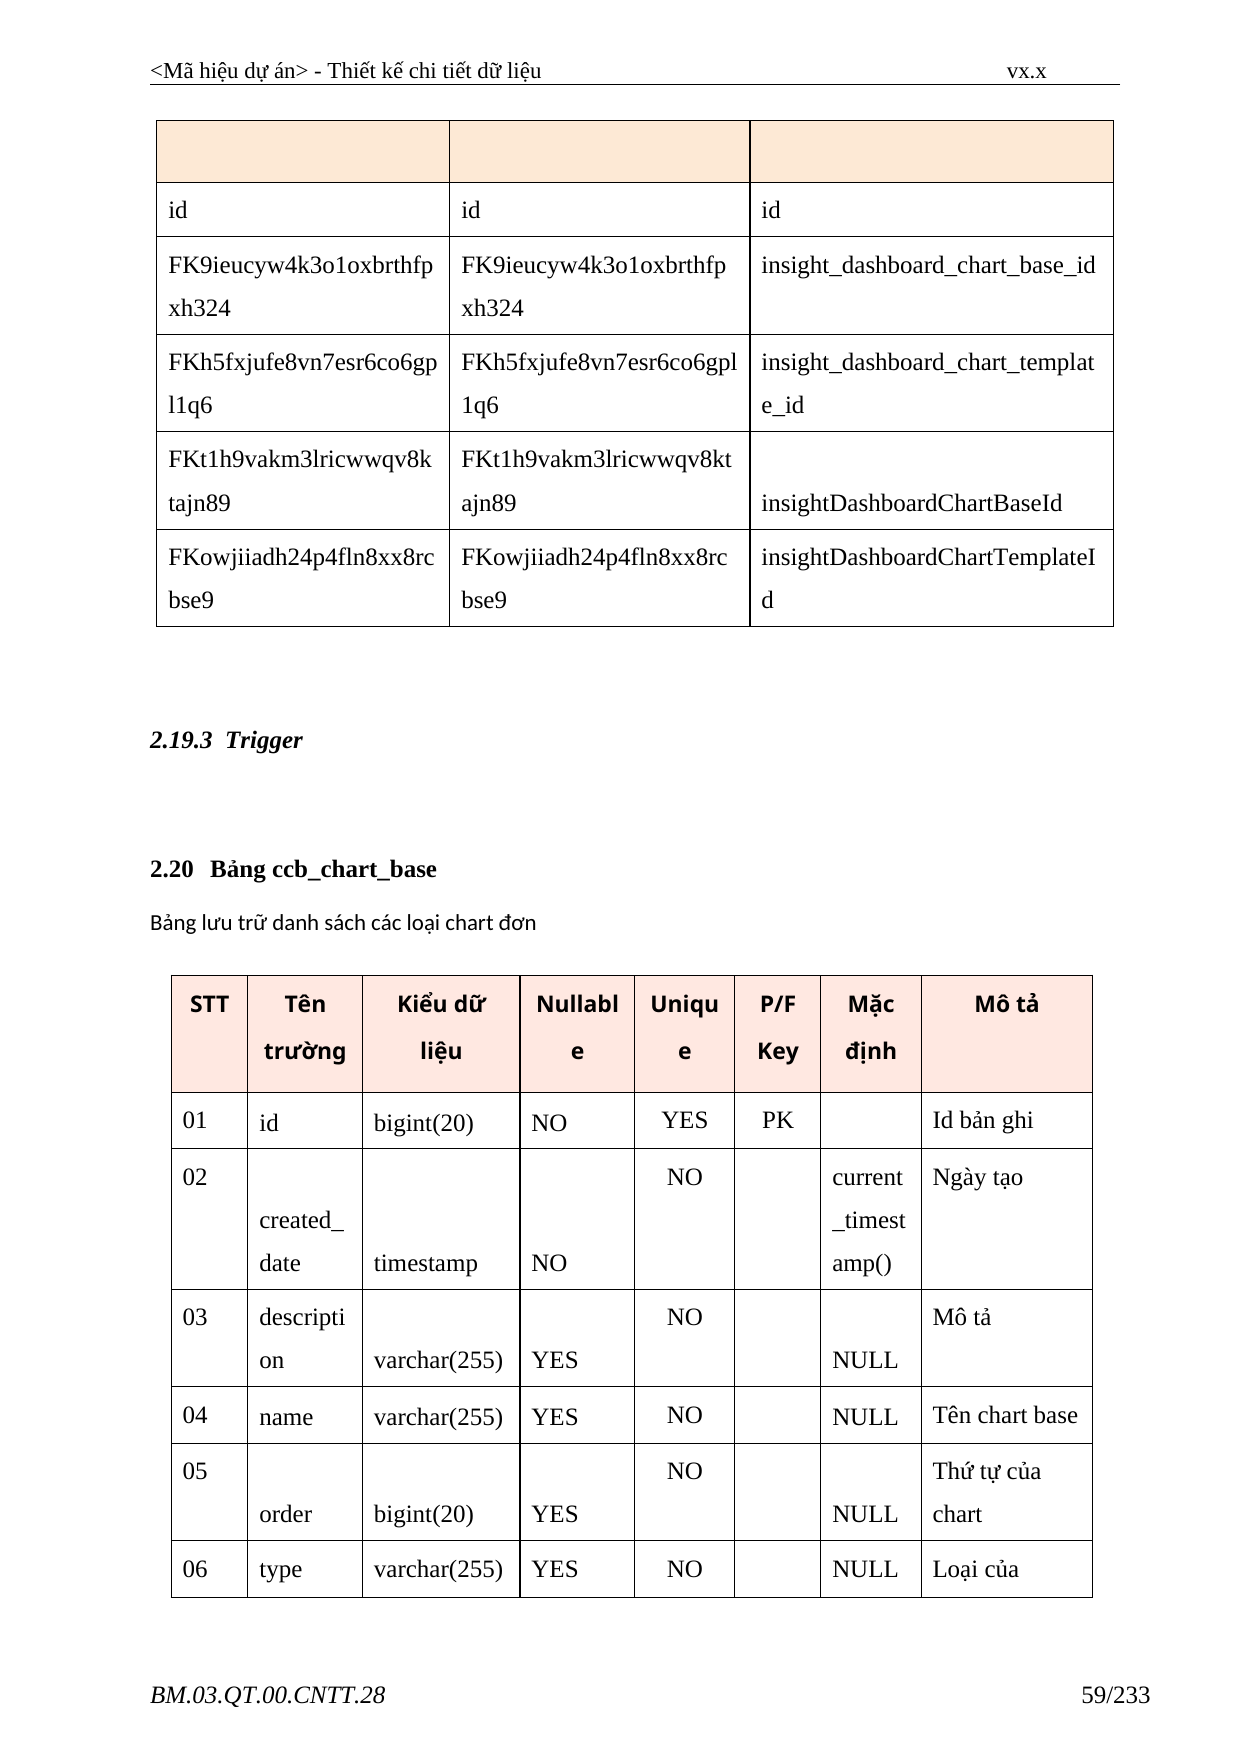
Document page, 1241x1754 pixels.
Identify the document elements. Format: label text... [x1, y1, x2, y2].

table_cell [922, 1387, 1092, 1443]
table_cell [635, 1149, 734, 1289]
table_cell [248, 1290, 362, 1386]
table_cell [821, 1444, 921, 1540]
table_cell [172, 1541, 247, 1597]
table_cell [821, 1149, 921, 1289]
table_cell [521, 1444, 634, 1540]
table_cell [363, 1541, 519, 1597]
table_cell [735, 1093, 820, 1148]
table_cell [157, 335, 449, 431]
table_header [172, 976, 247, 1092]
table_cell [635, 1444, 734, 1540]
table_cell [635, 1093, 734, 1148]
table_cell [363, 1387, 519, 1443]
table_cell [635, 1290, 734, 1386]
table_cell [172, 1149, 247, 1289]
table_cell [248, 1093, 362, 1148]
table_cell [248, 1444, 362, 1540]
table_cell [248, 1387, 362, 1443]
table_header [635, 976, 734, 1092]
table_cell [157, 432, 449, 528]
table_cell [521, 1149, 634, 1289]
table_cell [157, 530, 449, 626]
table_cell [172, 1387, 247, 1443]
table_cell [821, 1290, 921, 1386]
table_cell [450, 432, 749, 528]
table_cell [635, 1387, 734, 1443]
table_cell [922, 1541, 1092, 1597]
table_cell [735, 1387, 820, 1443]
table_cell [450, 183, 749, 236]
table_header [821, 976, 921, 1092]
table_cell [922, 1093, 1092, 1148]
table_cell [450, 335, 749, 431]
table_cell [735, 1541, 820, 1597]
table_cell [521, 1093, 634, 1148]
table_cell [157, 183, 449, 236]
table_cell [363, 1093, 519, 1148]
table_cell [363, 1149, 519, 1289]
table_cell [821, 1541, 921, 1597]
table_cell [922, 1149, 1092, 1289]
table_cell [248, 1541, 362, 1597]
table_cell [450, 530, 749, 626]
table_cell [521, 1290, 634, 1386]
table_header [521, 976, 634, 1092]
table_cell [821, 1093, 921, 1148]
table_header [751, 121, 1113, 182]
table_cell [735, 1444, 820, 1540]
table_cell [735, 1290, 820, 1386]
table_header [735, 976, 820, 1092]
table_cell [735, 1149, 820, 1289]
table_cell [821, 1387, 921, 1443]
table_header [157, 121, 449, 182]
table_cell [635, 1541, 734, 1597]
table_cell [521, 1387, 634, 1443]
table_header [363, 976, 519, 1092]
text Bảng lưu trữ danh sách các loại chart đơn [150, 908, 1120, 936]
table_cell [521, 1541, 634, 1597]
subtitle Bảng ccb_chart_base [150, 854, 1120, 883]
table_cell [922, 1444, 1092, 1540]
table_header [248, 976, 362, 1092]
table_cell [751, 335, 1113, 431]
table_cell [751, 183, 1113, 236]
subtitle Trigger [150, 725, 1120, 753]
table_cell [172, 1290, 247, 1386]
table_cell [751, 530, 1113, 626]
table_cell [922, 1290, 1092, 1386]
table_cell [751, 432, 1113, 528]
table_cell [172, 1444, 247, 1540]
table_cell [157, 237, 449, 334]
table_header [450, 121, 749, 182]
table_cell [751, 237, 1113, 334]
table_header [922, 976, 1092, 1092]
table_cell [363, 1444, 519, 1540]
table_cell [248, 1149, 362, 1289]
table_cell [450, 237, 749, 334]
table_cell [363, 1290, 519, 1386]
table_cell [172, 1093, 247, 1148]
